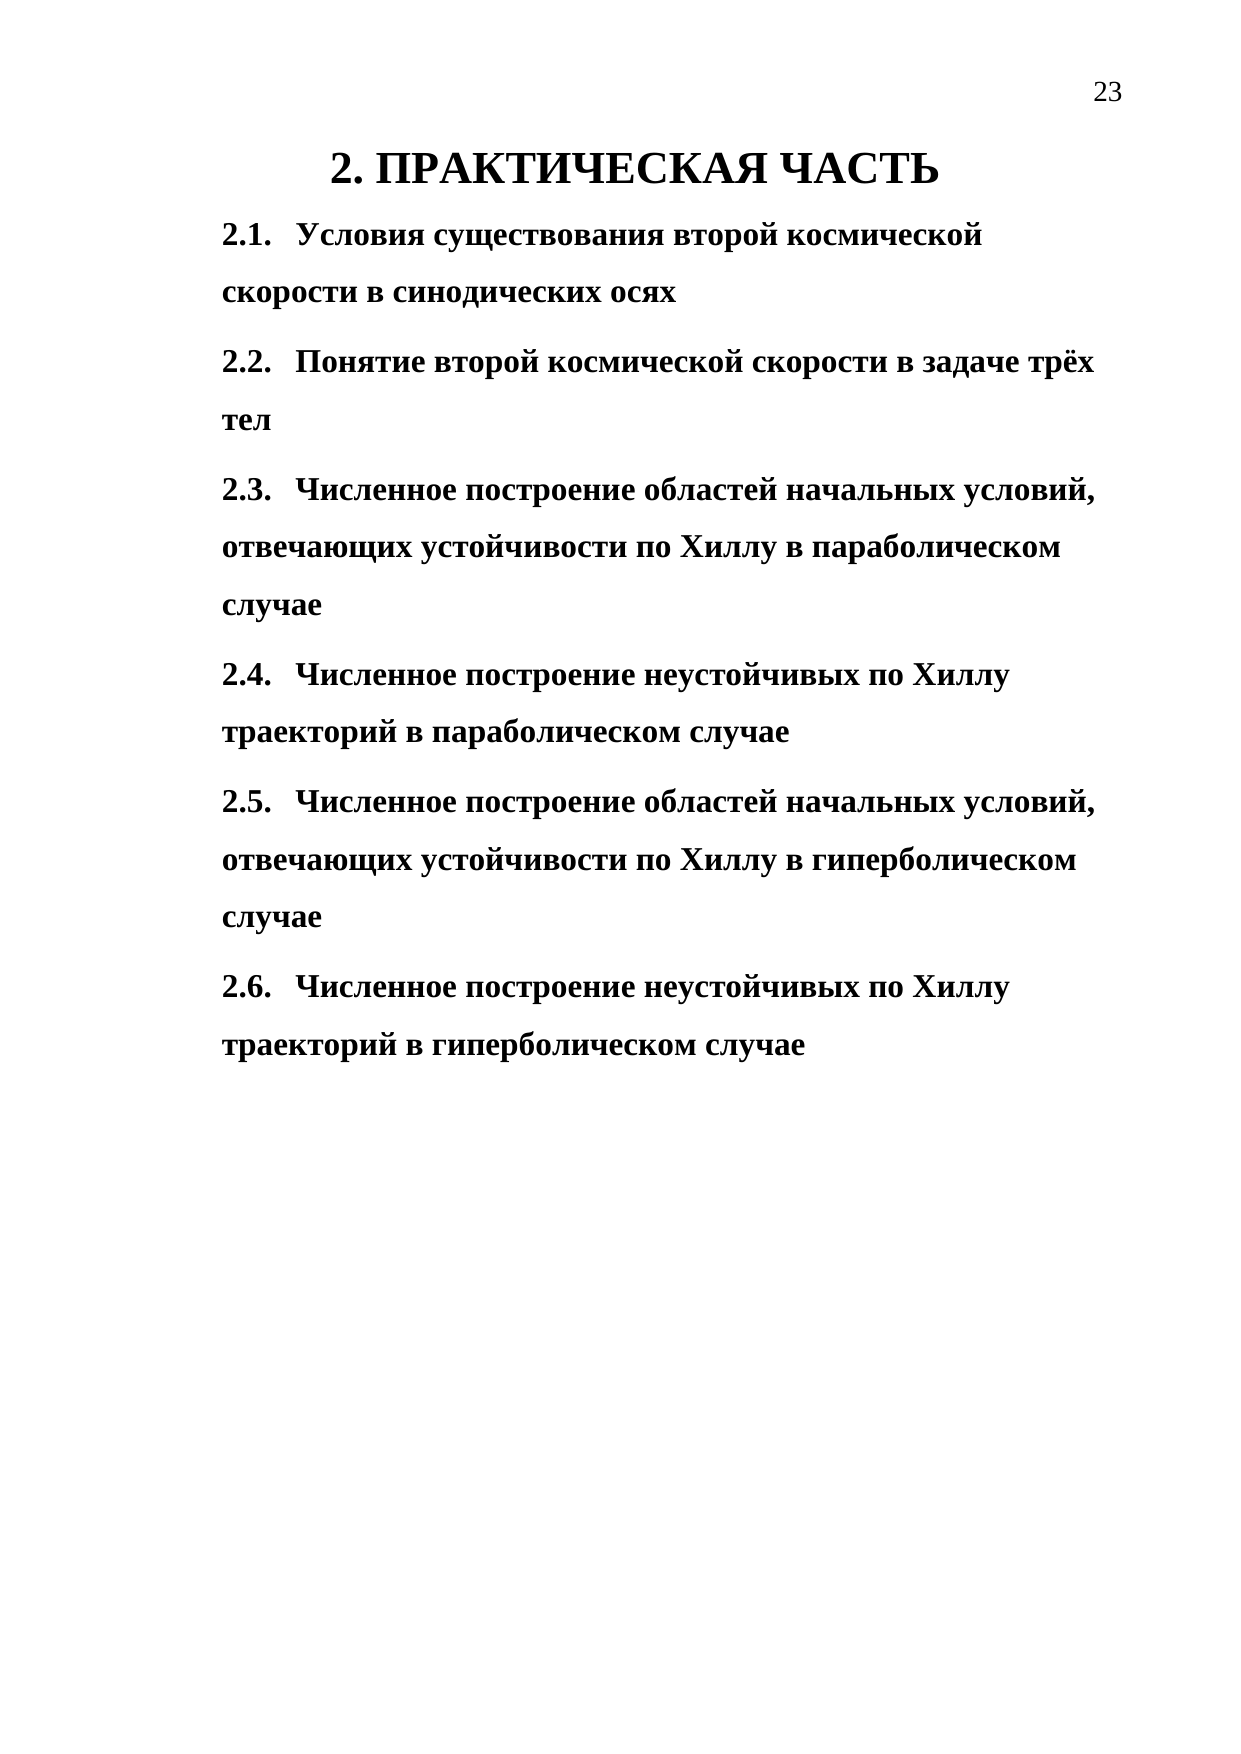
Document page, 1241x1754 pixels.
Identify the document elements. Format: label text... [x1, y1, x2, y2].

subtitle ПРАКТИЧЕСКАЯ ЧАСТЬ [148, 141, 1122, 194]
subtitle Численное построение неустойчивых по Хиллу траекторий в гиперболическом случае [222, 966, 1122, 1062]
subtitle Численное построение областей начальных условий, отвечающих устойчивости по Хиллу в параболическом случае [222, 469, 1122, 622]
subtitle Численное построение неустойчивых по Хиллу траекторий в параболическом случае [222, 654, 1122, 750]
subtitle Численное построение областей начальных условий, отвечающих устойчивости по Хиллу в гиперболическом случае [222, 781, 1122, 935]
subtitle Условия существования второй космической скорости в синодических осях [222, 214, 1122, 310]
subtitle Понятие второй космической скорости в задаче трёх тел [222, 341, 1122, 437]
